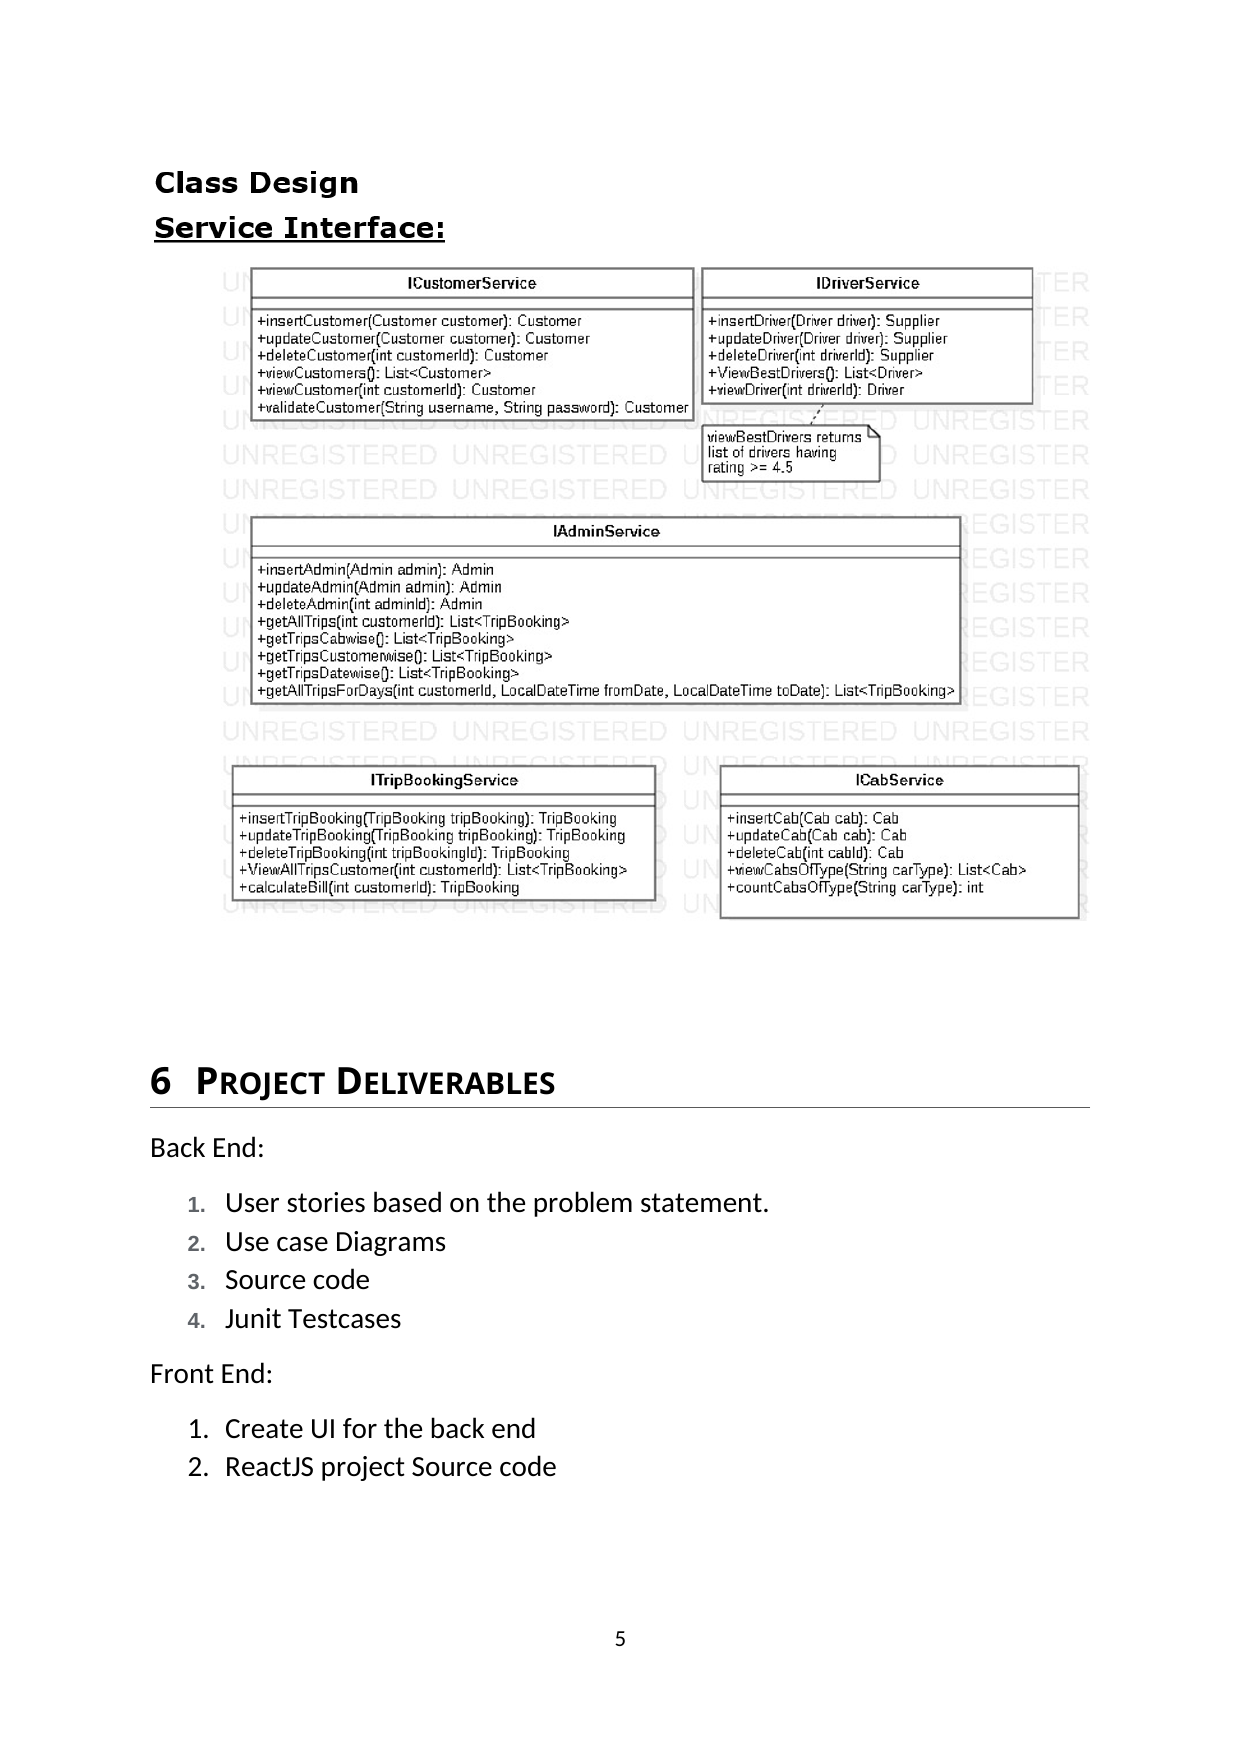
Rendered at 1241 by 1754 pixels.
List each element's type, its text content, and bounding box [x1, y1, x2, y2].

list Create UI for the back end [187, 1410, 1090, 1446]
picture [150, 150, 1091, 921]
list ReactJS project Source code [187, 1448, 1090, 1484]
text Front End: [150, 1355, 1090, 1390]
list Junit Testcases [187, 1300, 1090, 1335]
text Back End: [150, 1129, 1090, 1165]
list User stories based on the problem statement. [187, 1184, 1090, 1220]
subtitle Project Deliverables [150, 1054, 1090, 1107]
list Use case Diagrams [187, 1223, 1090, 1258]
list Source code [187, 1261, 1090, 1297]
